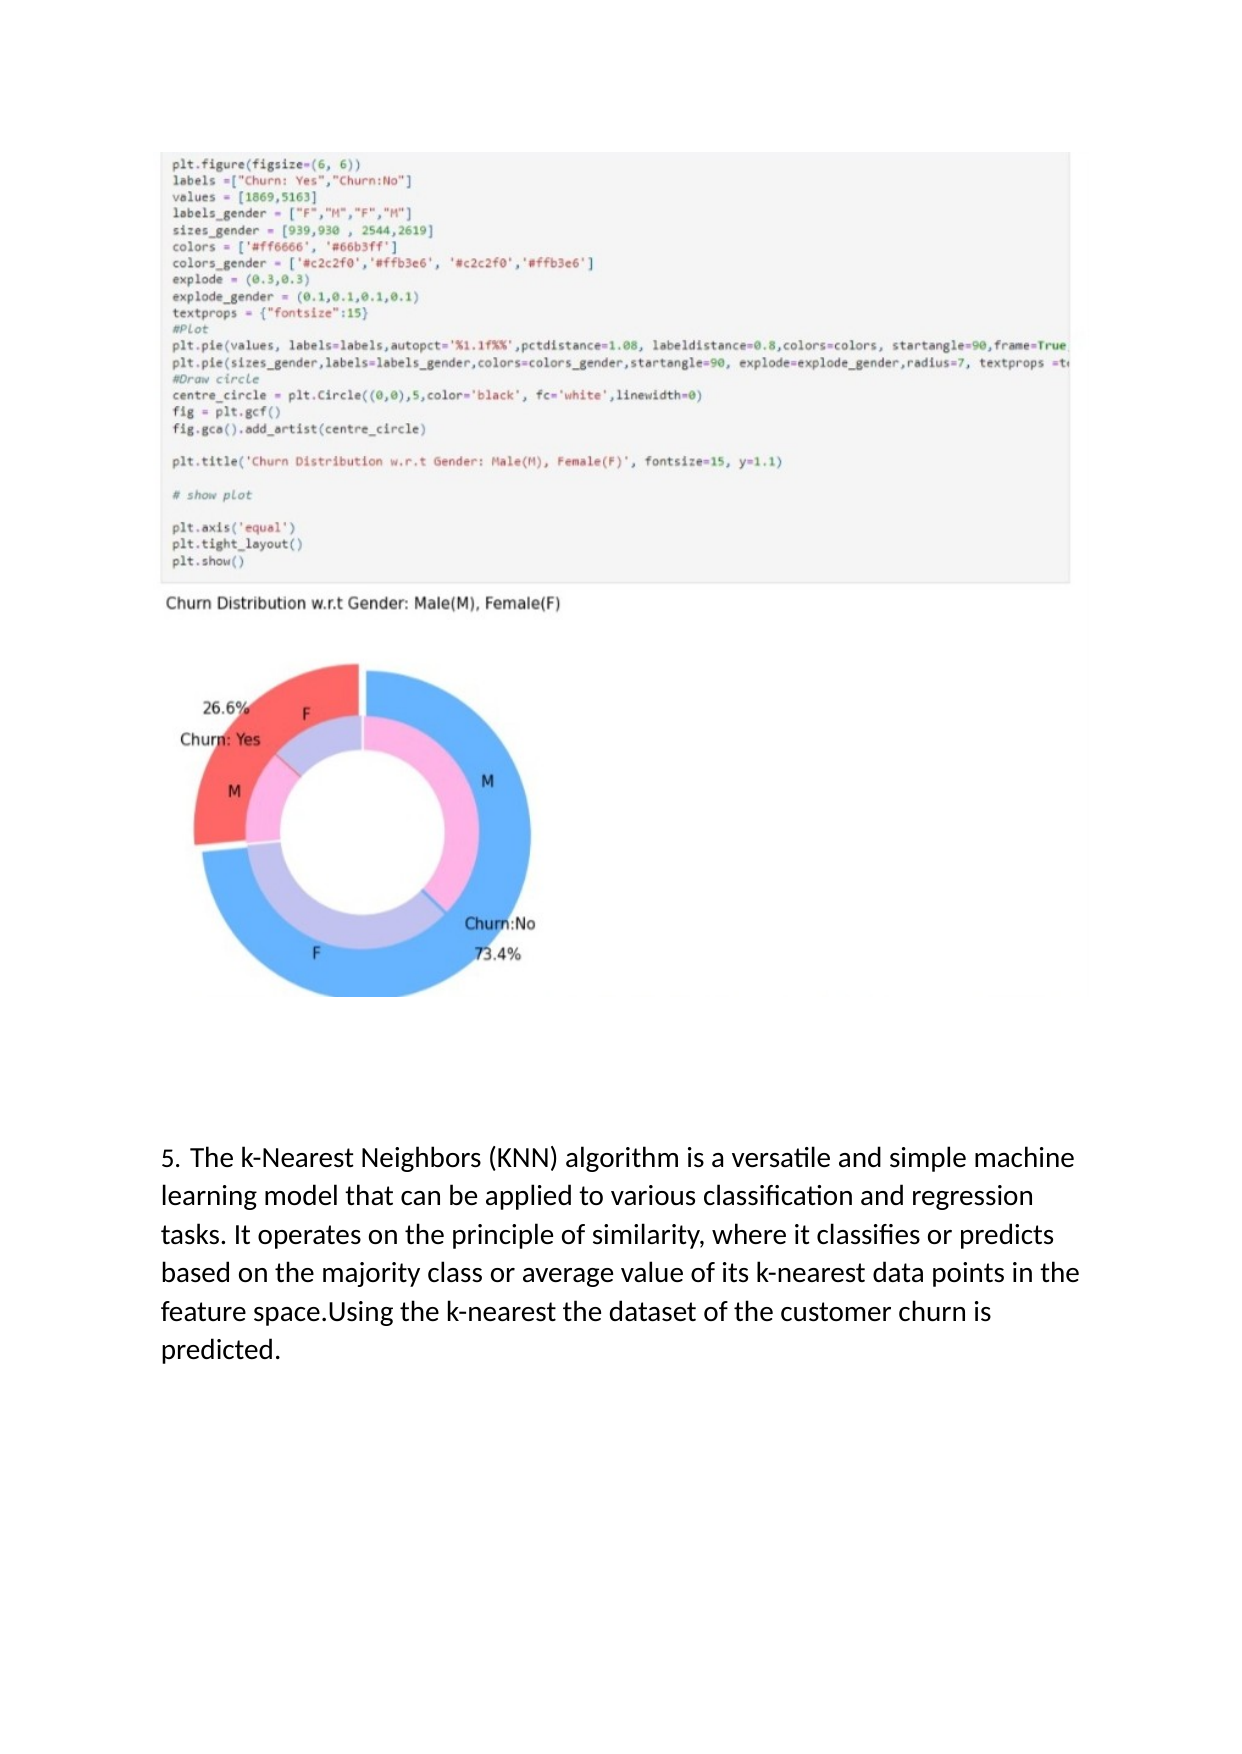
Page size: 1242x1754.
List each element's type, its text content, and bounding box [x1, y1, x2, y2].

list The k-Nearest Neighbors (KNN) algorithm is a versatile and simple machine learning model that can be applied to various classification and regression tasks. It operates on the principle of similarity, where it classifies or predicts based on the majority class or average value of its k-nearest data points in the feature space.Using the k-nearest the dataset of the customer churn is predicted. [161, 1139, 1080, 1367]
picture [153, 152, 1090, 997]
